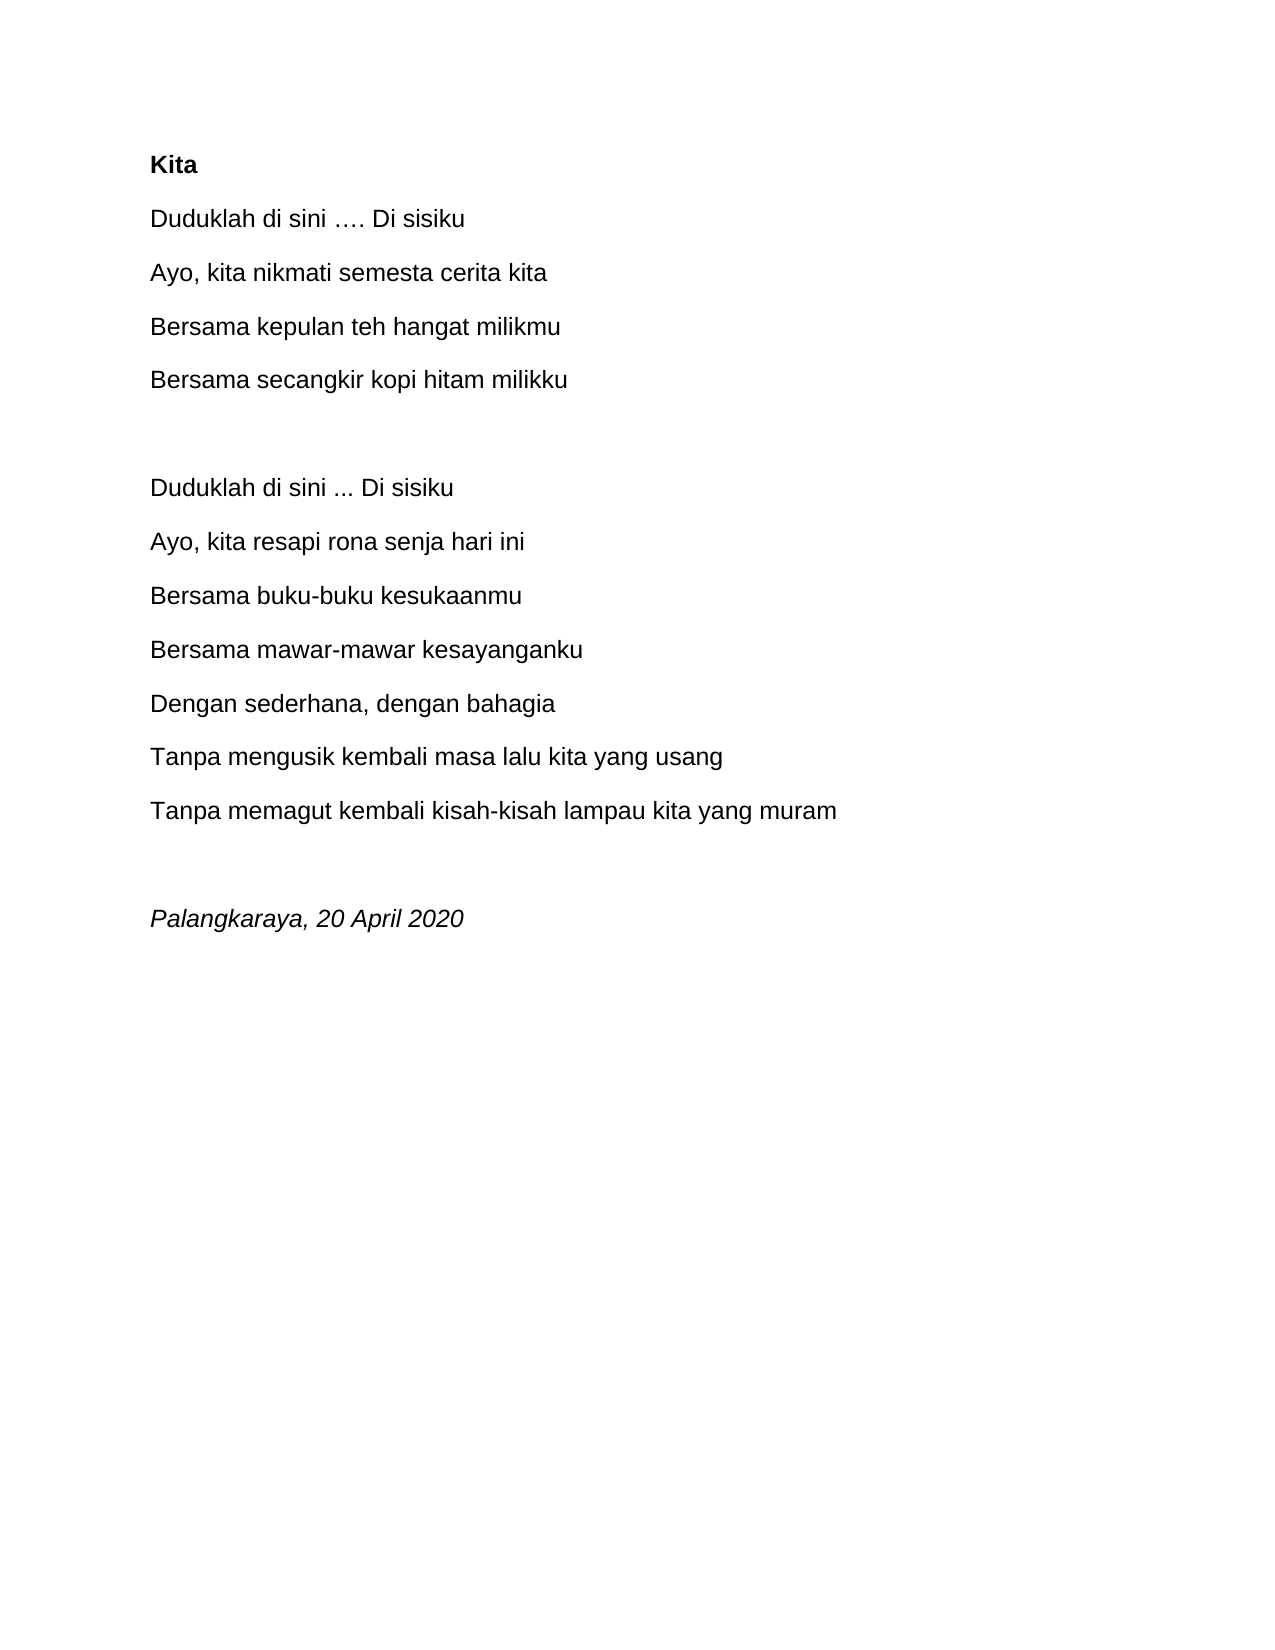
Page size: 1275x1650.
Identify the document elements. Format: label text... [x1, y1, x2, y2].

text Tanpa memagut kembali kisah-kisah lampau kita yang muram [150, 796, 1125, 825]
text Bersama mawar-mawar kesayanganku [150, 635, 1125, 663]
text Duduklah di sini …. Di sisiku [150, 204, 1125, 233]
text Bersama kepulan teh hangat milikmu [150, 312, 1125, 340]
text Ayo, kita resapi rona senja hari ini [150, 527, 1125, 556]
text Tanpa mengusik kembali masa lalu kita yang usang [150, 742, 1125, 771]
text Dengan sederhana, dengan bahagia [150, 688, 1125, 717]
text Bersama buku-buku kesukaanmu [150, 581, 1125, 609]
text Ayo, kita nikmati semesta cerita kita [150, 258, 1125, 286]
text Palangkaraya, 20 April 2020 [150, 904, 1125, 933]
text Kita [150, 150, 1125, 179]
text Duduklah di sini ... Di sisiku [150, 473, 1125, 502]
text Bersama secangkir kopi hitam milikku [150, 365, 1125, 394]
